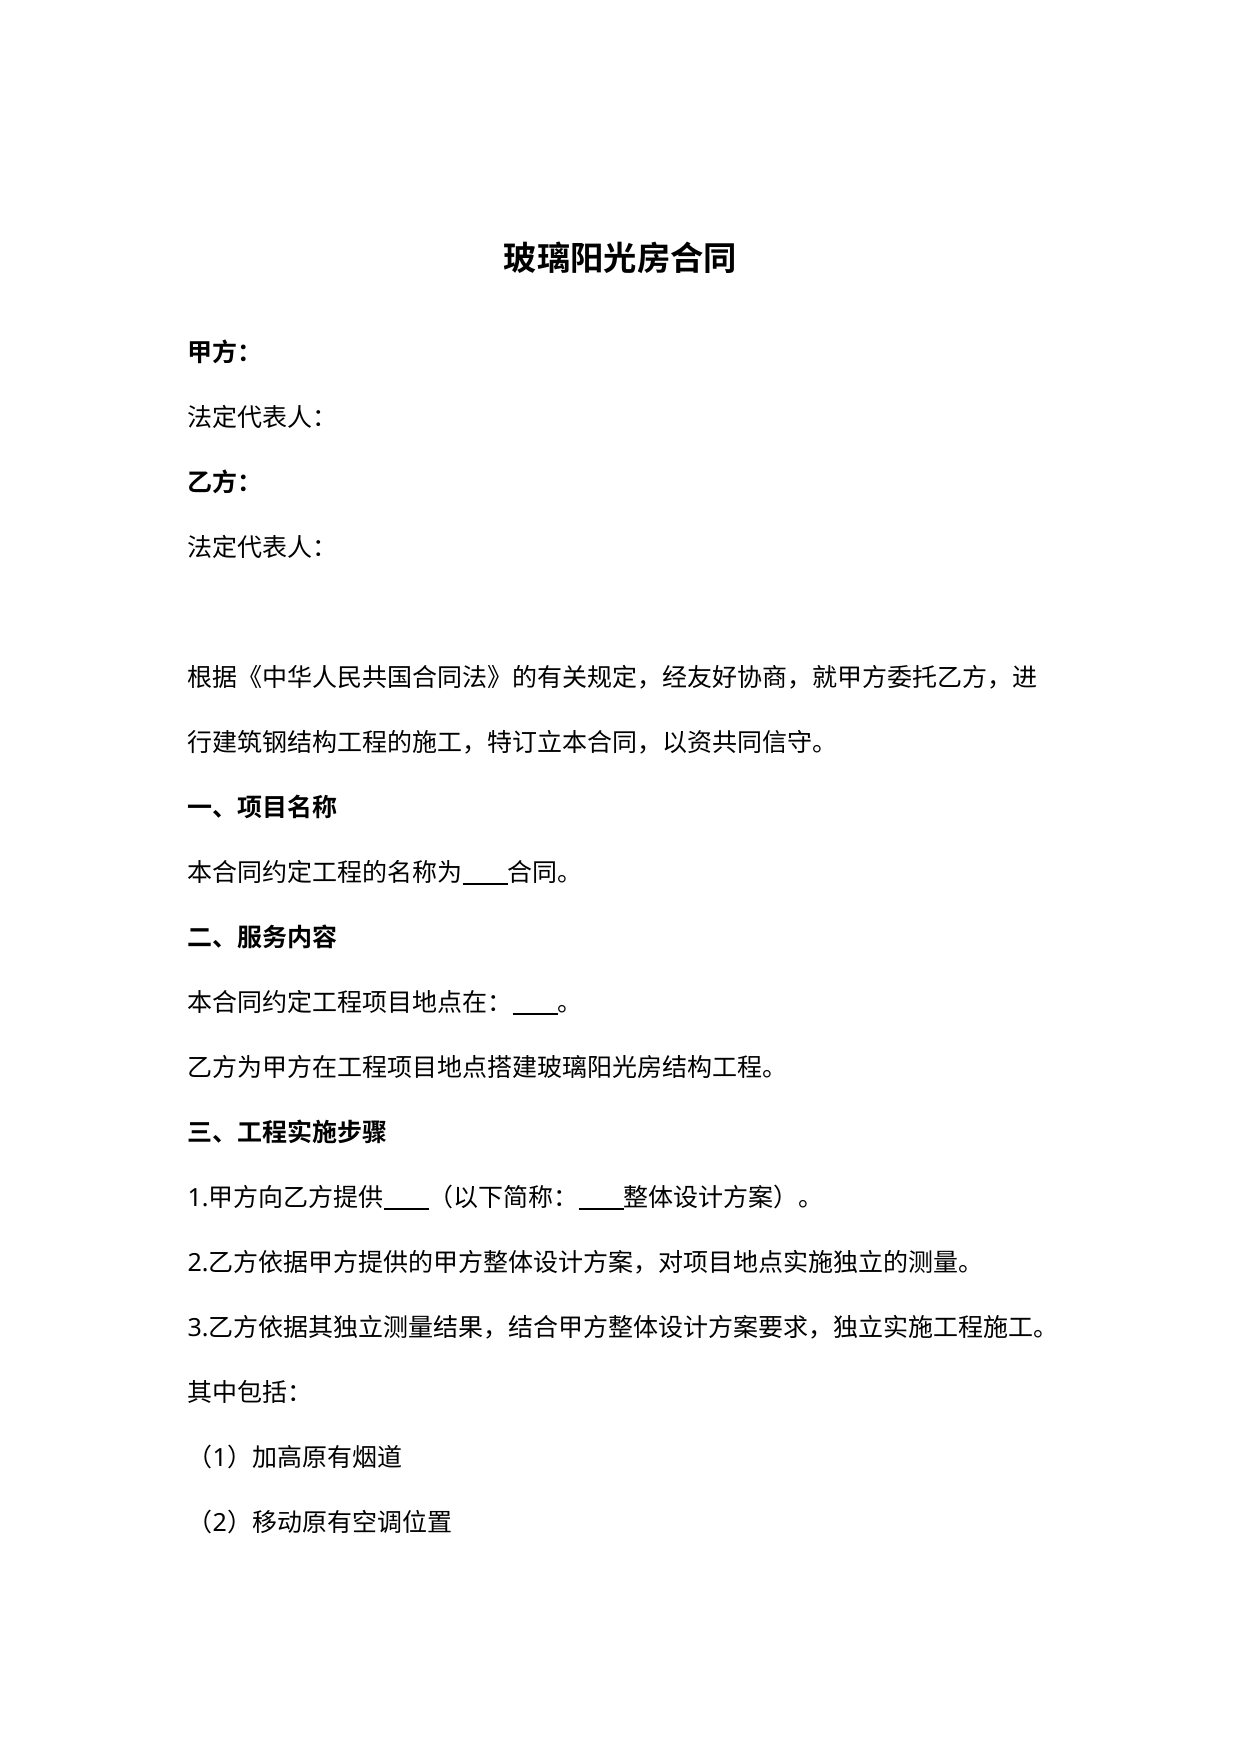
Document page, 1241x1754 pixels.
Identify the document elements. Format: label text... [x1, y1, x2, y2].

text 乙方： [187, 448, 1053, 513]
subtitle 一、项目名称 [187, 773, 1053, 838]
text 本合同约定工程项目地点在： 。 [187, 968, 1053, 1033]
text （1）加高原有烟道 [187, 1423, 1053, 1488]
text 甲方： [187, 318, 1053, 383]
text 3.乙方依据其独立测量结果，结合甲方整体设计方案要求，独立实施工程施工。其中包括： [187, 1293, 1053, 1423]
subtitle 二、服务内容 [187, 903, 1053, 968]
subtitle 三、工程实施步骤 [187, 1098, 1053, 1163]
text 法定代表人： [187, 513, 1053, 578]
text 乙方为甲方在工程项目地点搭建玻璃阳光房结构工程。 [187, 1033, 1053, 1098]
text 法定代表人： [187, 383, 1053, 448]
text （2）移动原有空调位置 [187, 1488, 1053, 1553]
text 本合同约定工程的名称为 合同。 [187, 838, 1053, 903]
text 1.甲方向乙方提供 （以下简称： 整体设计方案）。 [187, 1163, 1053, 1228]
text 2.乙方依据甲方提供的甲方整体设计方案，对项目地点实施独立的测量。 [187, 1228, 1053, 1293]
subtitle 玻璃阳光房合同 [187, 224, 1053, 289]
text 根据《中华人民共国合同法》的有关规定，经友好协商，就甲方委托乙方，进行建筑钢结构工程的施工，特订立本合同，以资共同信守。 [187, 643, 1053, 773]
